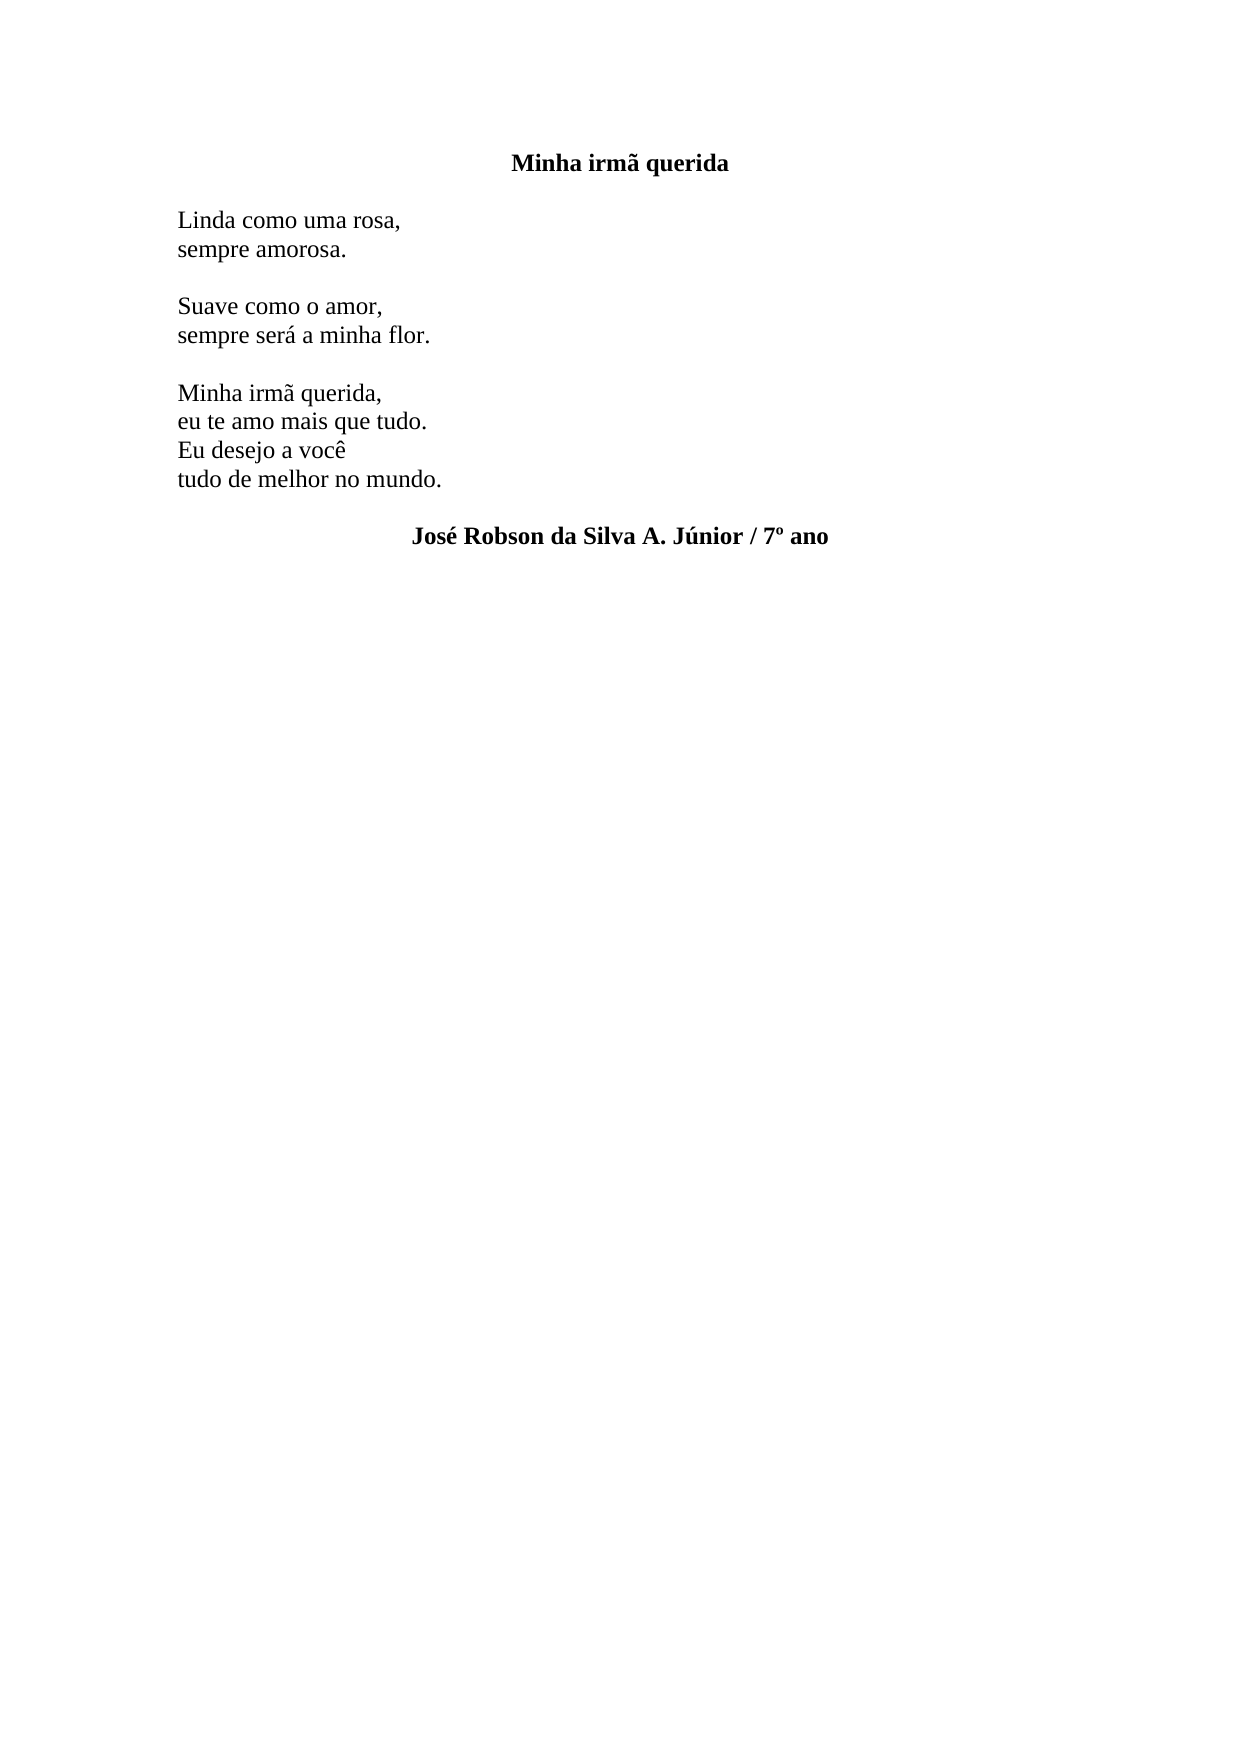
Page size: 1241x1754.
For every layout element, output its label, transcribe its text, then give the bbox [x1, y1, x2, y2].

text Eu desejo a você [177, 435, 1063, 464]
text José Robson da Silva A. Júnior / 7º ano [177, 521, 1063, 550]
text sempre será a minha flor. [177, 320, 1063, 349]
text Linda como uma rosa, [177, 205, 1063, 234]
text tudo de melhor no mundo. [177, 464, 1063, 493]
text eu te amo mais que tudo. [177, 406, 1063, 435]
text Suave como o amor, [177, 291, 1063, 320]
text Minha irmã querida [177, 148, 1063, 176]
text Minha irmã querida, [177, 378, 1063, 406]
text sempre amorosa. [177, 234, 1063, 263]
